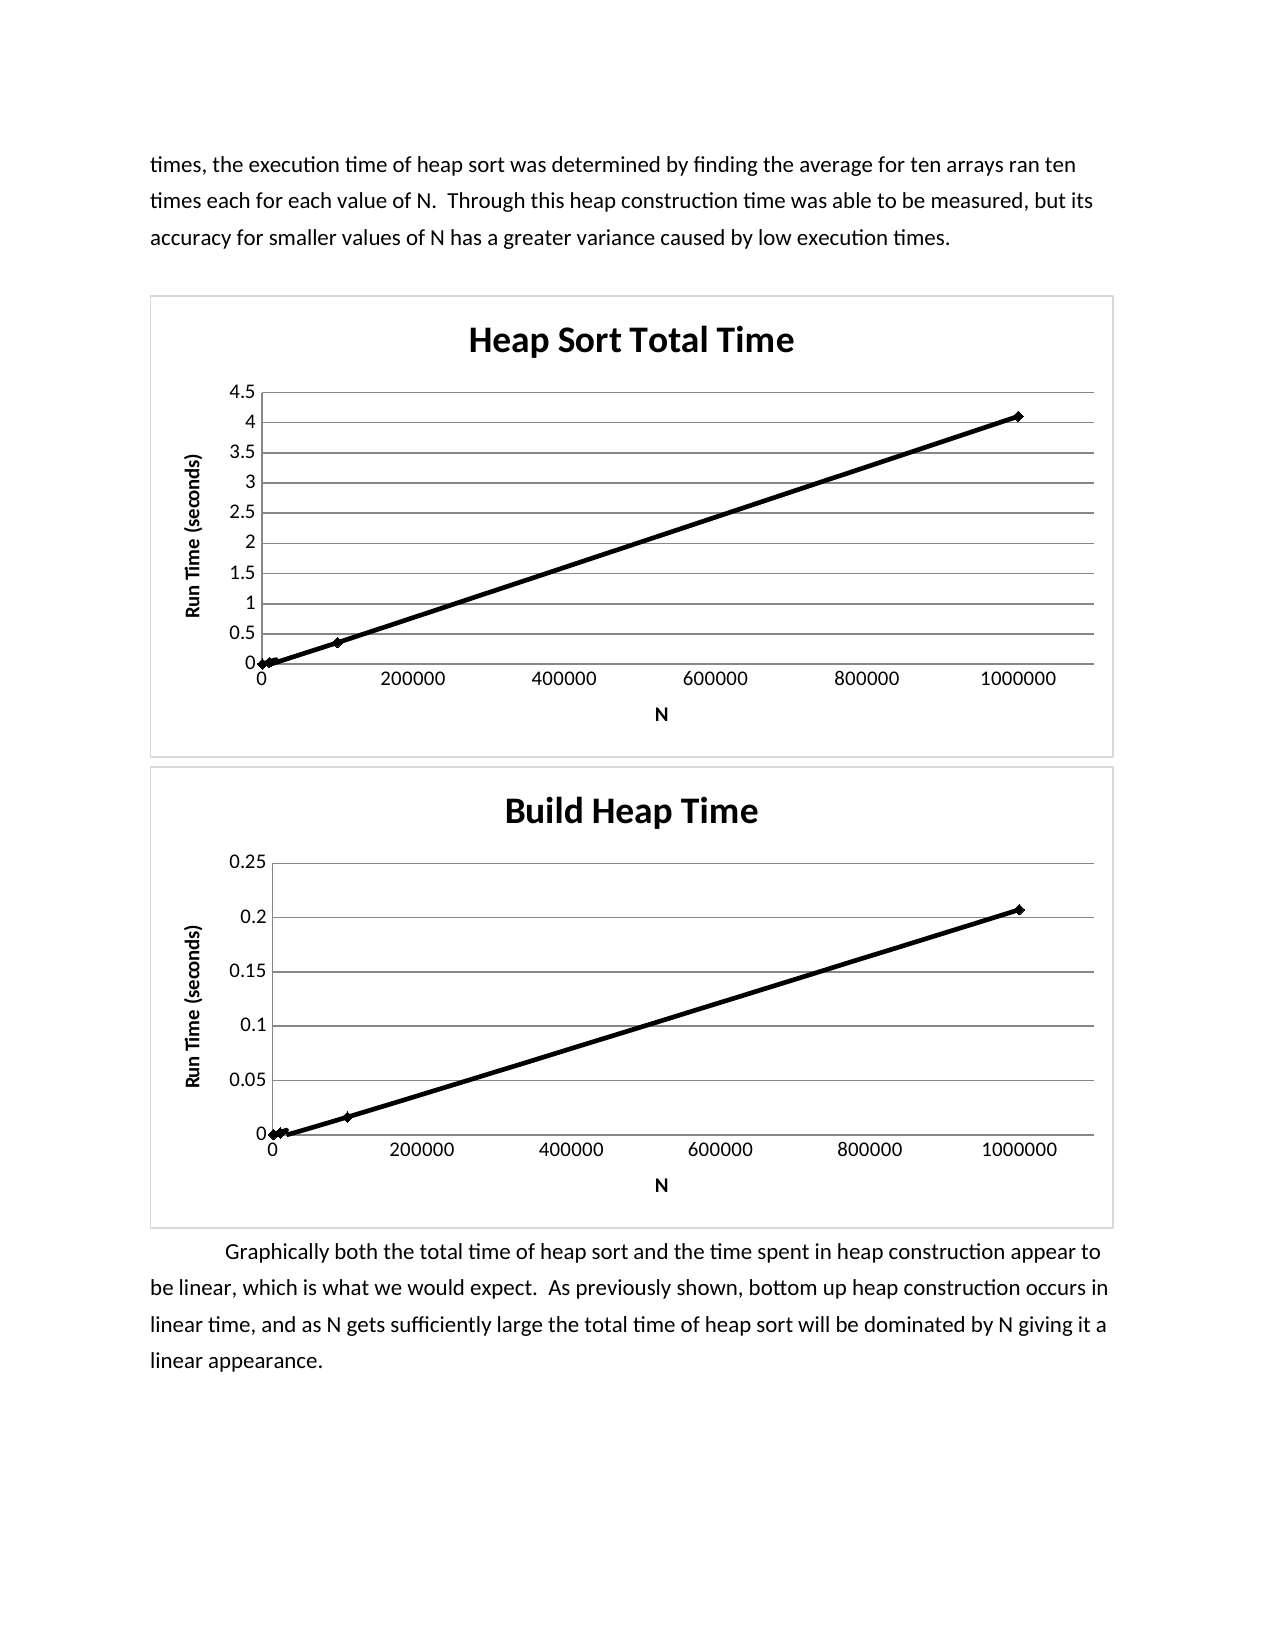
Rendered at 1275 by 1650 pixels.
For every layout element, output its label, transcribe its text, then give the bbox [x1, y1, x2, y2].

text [150, 150, 1125, 251]
text Graphically both the total time of heap sort and the time spent in heap construction appear to be linear, which is what we would expect. As previously shown, bottom up heap construction occurs in linear time, and as N gets sufficiently large the total time of heap sort will be dominated by N giving it a linear appearance. [150, 1237, 1125, 1374]
